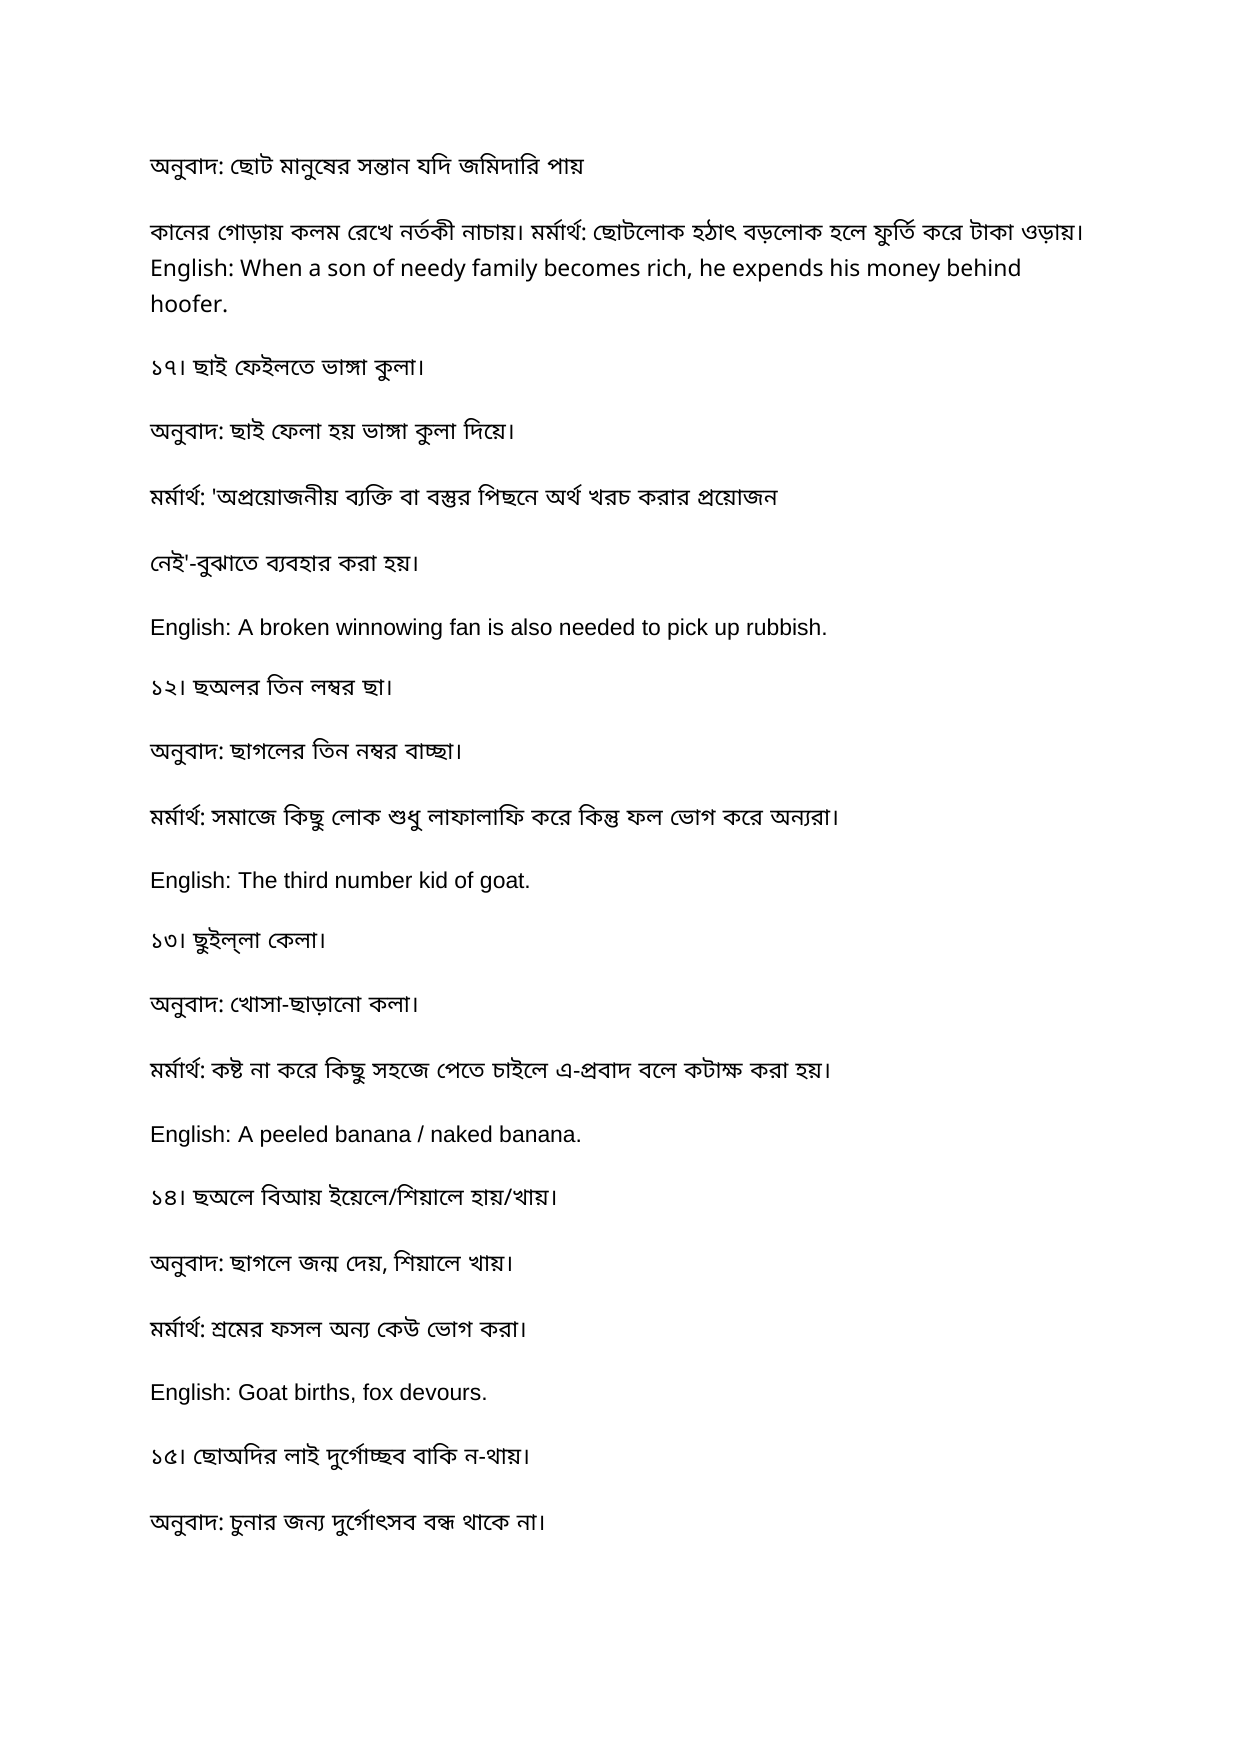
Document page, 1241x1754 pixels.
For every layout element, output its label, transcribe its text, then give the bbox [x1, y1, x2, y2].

text মর্মার্থ: সমাজে কিছু লোক শুধু লাফালাফি করে কিন্তু ফল ভোগ করে অন্যরা। [150, 801, 1090, 832]
text English: Goat births, fox devours. [150, 1379, 1090, 1406]
text অনুবাদ: ছাগলের তিন নম্বর বাচ্ছা। [150, 735, 1090, 766]
text ১৫। ছোঅদির লাই দুর্গোচ্ছব বাকি ন-থায়। [150, 1440, 1090, 1471]
text অনুবাদ: খোসা-ছাড়ানো কলা। [150, 988, 1090, 1019]
text English: The third number kid of goat. [150, 867, 1090, 893]
text কানের গোড়ায় কলম রেখে নর্তকী নাচায়। মর্মার্থ: ছোটলোক হঠাৎ বড়লোক হলে ফুর্তি করে টাকা ওড়ায়। English: When a son of needy family becomes rich, he expends his money behind hoofer. [150, 216, 1090, 319]
text ১৩। ছুইল্‌লা কেলা। [197, 927, 1090, 954]
text মর্মার্থ: 'অপ্রয়োজনীয় ব্যক্তি বা বস্তুর পিছনে অর্থ খরচ করার প্রয়োজন [150, 481, 1090, 512]
text নেই'-বুঝাতে ব্যবহার করা হয়। [150, 547, 1090, 578]
text ১২। ছঅলর তিন লম্বর ছা। [150, 674, 1090, 701]
text অনুবাদ: ছাই ফেলা হয় ভাঙ্গা কুলা দিয়ে। [150, 415, 1090, 446]
text English: A broken winnowing fan is also needed to pick up rubbish. [150, 613, 1090, 640]
text ১৪। ছঅলে বিআয় ইয়েলে/শিয়ালে হায়/খায়। [150, 1181, 1090, 1212]
text মর্মার্থ: কষ্ট না করে কিছু সহজে পেতে চাইলে এ-প্রবাদ বলে কটাক্ষ করা হয়। [150, 1054, 1090, 1086]
text অনুবাদ: চুনার জন্য দুর্গোৎসব বন্ধ থাকে না। [150, 1506, 1090, 1537]
text ১৭। ছাই ফেইলতে ভাঙ্গা কুলা। [150, 354, 1090, 381]
text মর্মার্থ: শ্রমের ফসল অন্য কেউ ভোগ করা। [150, 1313, 1090, 1344]
text অনুবাদ: ছোট মানুষের সন্তান যদি জমিদারি পায় [150, 150, 1090, 181]
text অনুবাদ: ছাগলে জন্ম দেয়, শিয়ালে খায়। [150, 1247, 1090, 1278]
text English: A peeled banana / naked banana. [150, 1121, 1090, 1147]
text ১৩। ছুইল্‌লা কেলা। [150, 927, 216, 954]
